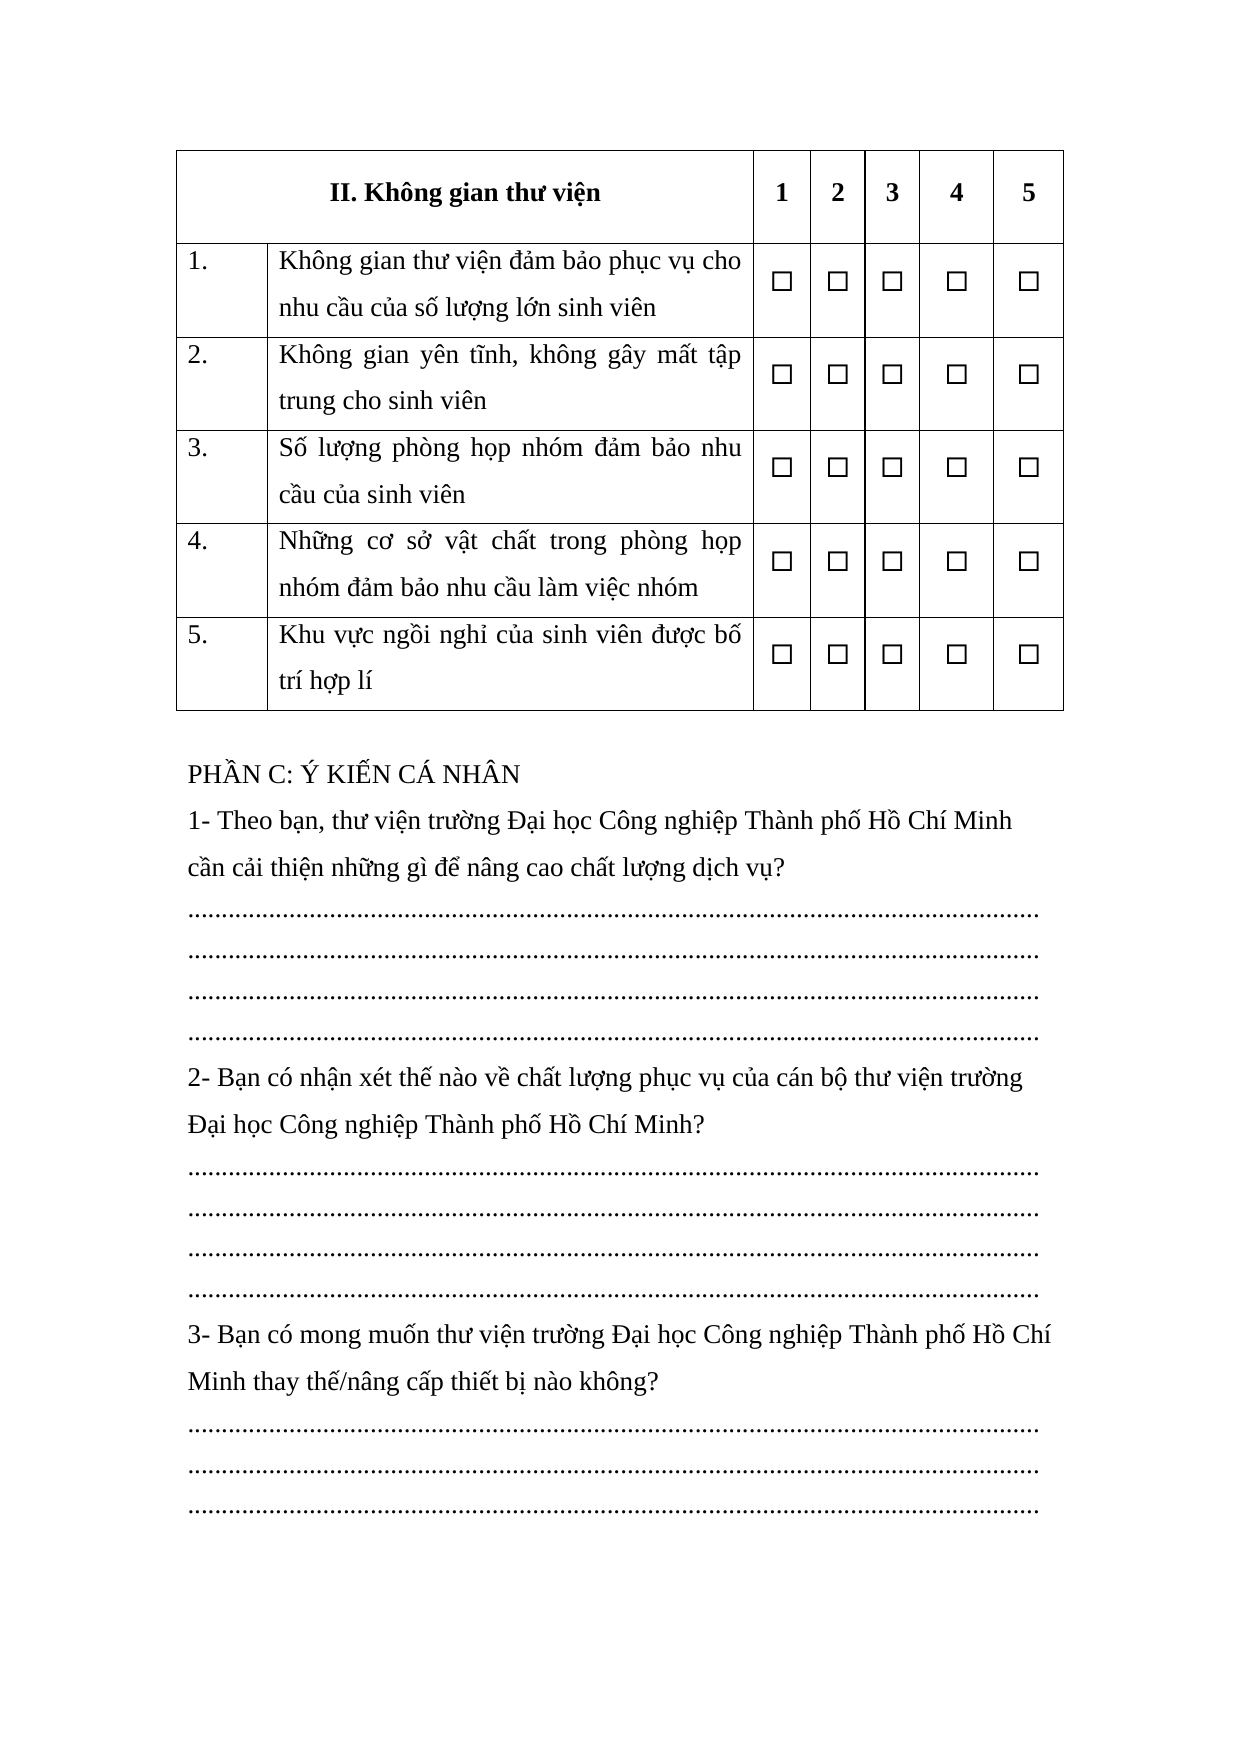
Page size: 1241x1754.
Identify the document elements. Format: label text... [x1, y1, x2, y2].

table_cell 3 [866, 151, 919, 243]
table_cell Không gian thư viện đảm bảo phục vụ cho nhu cầu của số lượng lớn sinh viên [268, 244, 753, 337]
table_cell [920, 338, 993, 430]
list Theo bạn, thư viện trường Đại học Công nghiệp Thành phố Hồ Chí Minh cần cải thiện những gì để nâng cao chất lượng dịch vụ? [187, 804, 1053, 882]
text PHẦN C: Ý KIẾN CÁ NHÂN [187, 758, 1053, 789]
table_cell 4 [920, 151, 993, 243]
table_cell Những cơ sở vật chất trong phòng họp nhóm đảm bảo nhu cầu làm việc nhóm [268, 524, 753, 617]
table_cell [866, 338, 919, 430]
list Bạn có nhận xét thế nào về chất lượng phục vụ của cán bộ thư viện trường Đại học Công nghiệp Thành phố Hồ Chí Minh? [187, 1061, 1053, 1139]
table_cell [754, 618, 810, 710]
table_cell [754, 244, 810, 337]
table_cell 5 [994, 151, 1063, 243]
table_cell [754, 338, 810, 430]
table_cell [994, 618, 1063, 710]
table_cell [866, 524, 919, 617]
table_cell [866, 431, 919, 523]
table_cell 2 [811, 151, 864, 243]
table_cell [994, 338, 1063, 430]
table_cell [994, 244, 1063, 337]
table_cell [866, 618, 919, 710]
table_cell 1 [754, 151, 810, 243]
table_cell [920, 524, 993, 617]
table_cell [920, 244, 993, 337]
table_cell Không gian yên tĩnh, không gây mất tập trung cho sinh viên [268, 338, 753, 430]
table_cell Số lượng phòng họp nhóm đảm bảo nhu cầu của sinh viên [268, 431, 753, 523]
table_cell [920, 431, 993, 523]
table_cell Không gian thư viện [177, 151, 753, 243]
table_cell 2. [177, 338, 267, 430]
table_cell [994, 431, 1063, 523]
table_cell [811, 338, 864, 430]
table_cell [754, 431, 810, 523]
table_cell [177, 244, 267, 337]
table_cell [920, 618, 993, 710]
table_cell [811, 431, 864, 523]
table_cell 3. [177, 431, 267, 523]
list Bạn có mong muốn thư viện trường Đại học Công nghiệp Thành phố Hồ Chí Minh thay thế/nâng cấp thiết bị nào không? [187, 1318, 1053, 1396]
table_cell 5. [177, 618, 267, 710]
table_cell [866, 244, 919, 337]
table_cell Khu vực ngồi nghỉ của sinh viên được bố trí hợp lí [268, 618, 753, 710]
table_cell [994, 524, 1063, 617]
table_cell [811, 618, 864, 710]
table_cell [811, 524, 864, 617]
table_cell 4. [177, 524, 267, 617]
table_cell [754, 524, 810, 617]
table_cell [811, 244, 864, 337]
